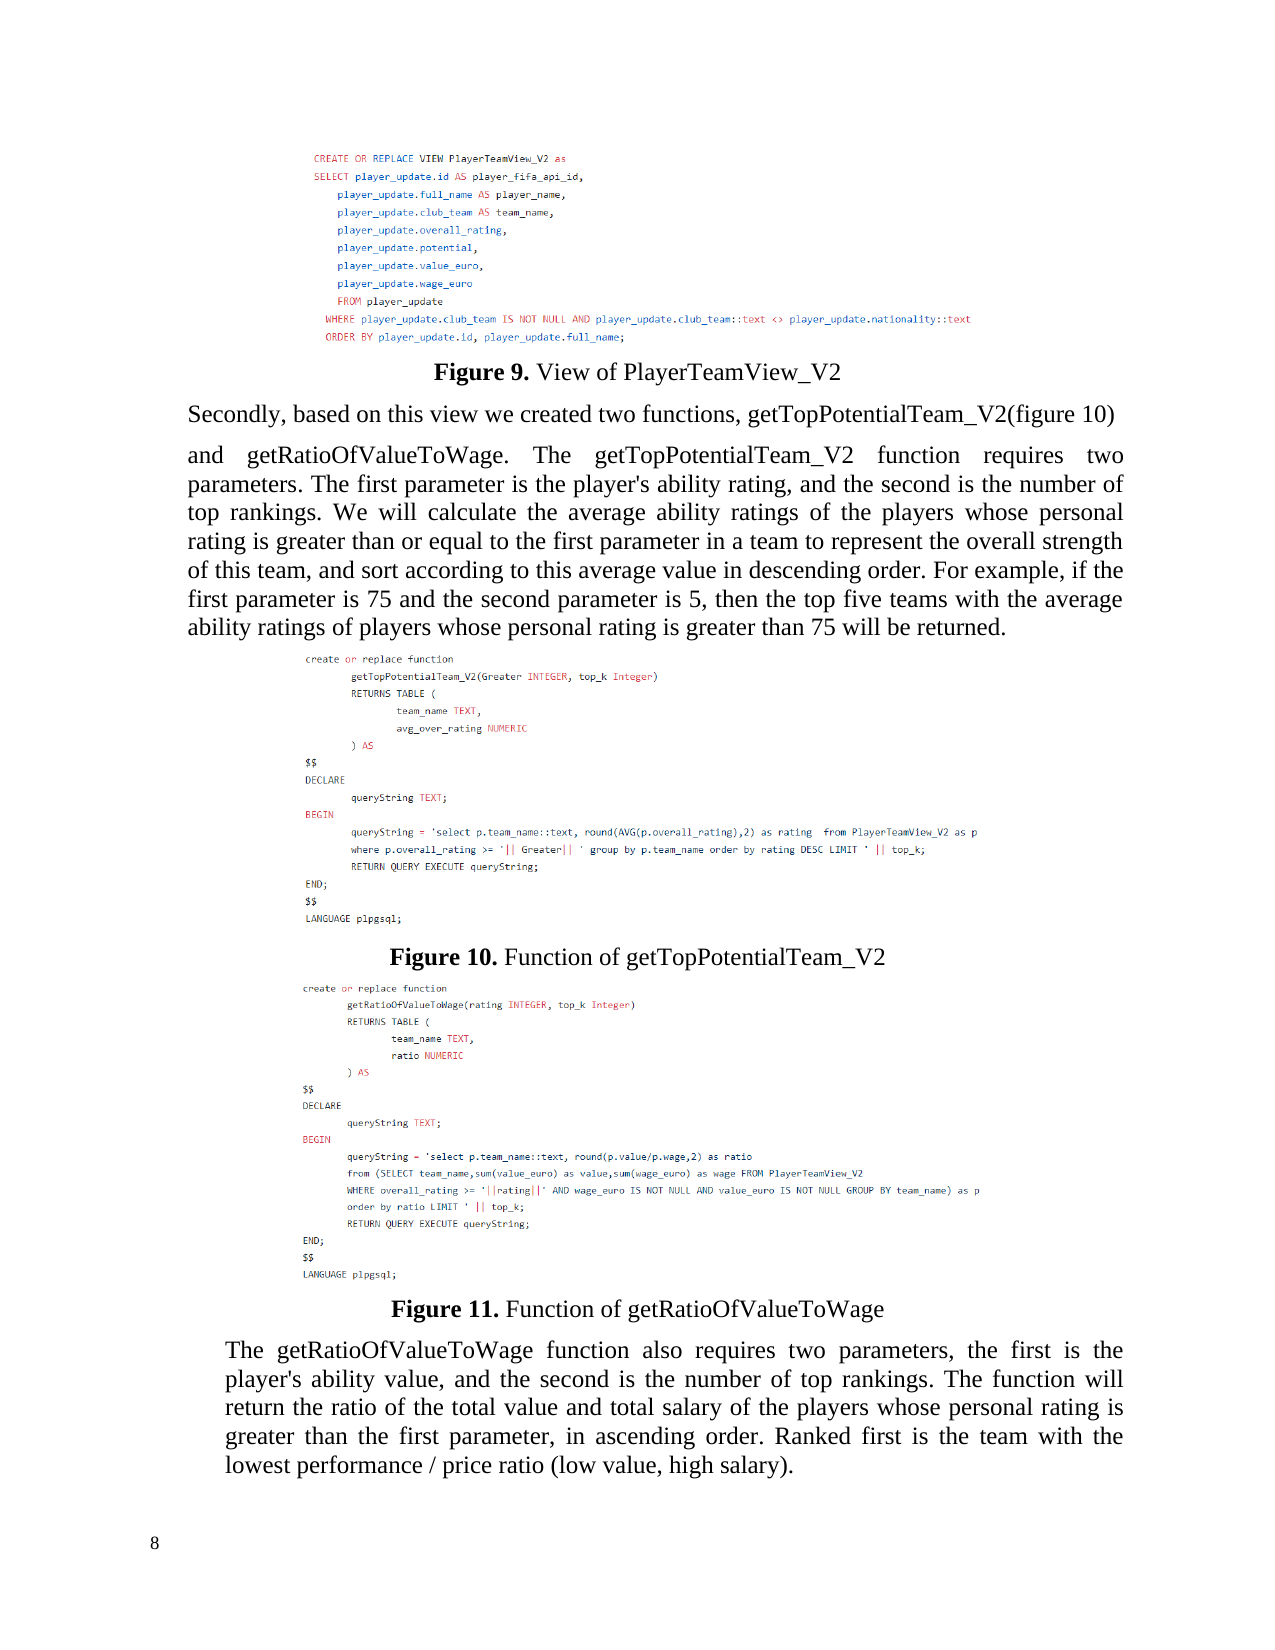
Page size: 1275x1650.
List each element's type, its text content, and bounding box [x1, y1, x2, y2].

text Figure 10. Function of getTopPotentialTeam_V2 [150, 942, 1125, 971]
text and getRatioOfValueToWage. The getTopPotentialTeam_V2 function requires two parameters. The first parameter is the player's ability rating, and the second is the number of top rankings. We will calculate the average ability ratings of the players whose personal rating is greater than or equal to the first parameter in a team to represent the overall strength of this team, and sort according to this average value in descending order. For example, if the first parameter is 75 and the second parameter is 5, then the top five teams with the average ability ratings of players whose personal rating is greater than 75 will be returned. [187, 440, 1125, 641]
picture [301, 150, 974, 345]
picture [292, 653, 983, 930]
picture [291, 983, 984, 1282]
text Figure 11. Function of getRatioOfValueToWage [150, 1294, 1125, 1322]
text Secondly, based on this view we created two functions, getTopPotentialTeam_V2(figure 10) [187, 399, 1125, 427]
text The getRatioOfValueToWage function also requires two parameters, the first is the player's ability value, and the second is the number of top rankings. The function will return the ratio of the total value and total salary of the players whose personal rating is greater than the first parameter, in ascending order. Ranked first is the team with the lowest performance / price ratio (low value, high salary). [225, 1335, 1125, 1479]
text Figure 9. View of PlayerTeamView_V2 [150, 357, 1125, 386]
